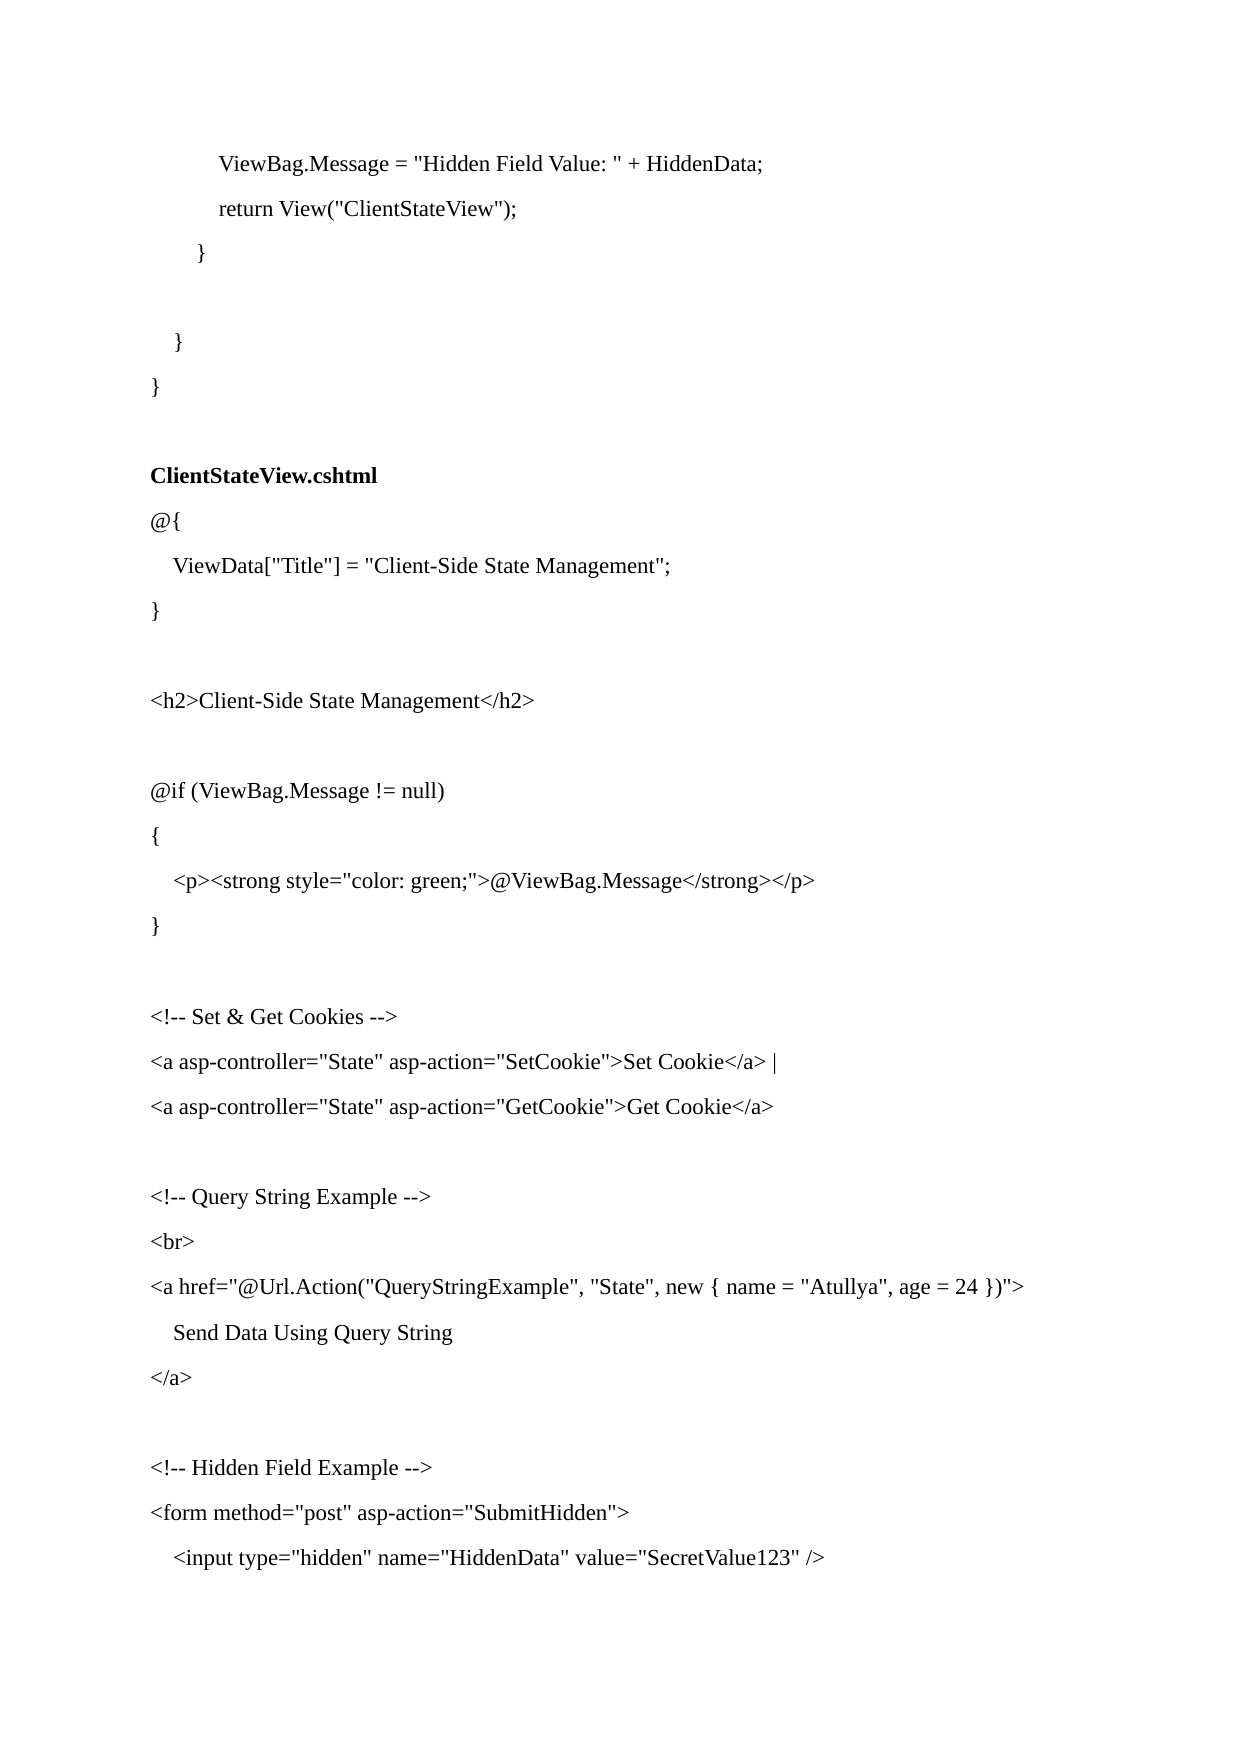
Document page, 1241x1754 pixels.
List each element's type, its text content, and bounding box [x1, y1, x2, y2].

text <a href="@Url.Action("QueryStringExample", "State", new { name = "Atullya", age = 24 })"> [150, 1273, 1090, 1300]
text <a asp-controller="State" asp-action="GetCookie">Get Cookie</a> [150, 1093, 1090, 1119]
text <!-- Set & Get Cookies --> [150, 1003, 1090, 1029]
text ViewData["Title"] = "Client-Side State Management"; [150, 552, 1090, 578]
text } [150, 597, 1090, 623]
text <input type="hidden" name="HiddenData" value="SecretValue123" /> [150, 1544, 1090, 1570]
text <!-- Hidden Field Example --> [150, 1454, 1090, 1480]
text <p><strong style="color: green;">@ViewBag.Message</strong></p> [150, 867, 1090, 894]
text Send Data Using Query String [150, 1318, 1090, 1345]
text <form method="post" asp-action="SubmitHidden"> [150, 1499, 1090, 1525]
text ViewBag.Message = "Hidden Field Value: " + HiddenData; [150, 150, 1090, 176]
text @if (ViewBag.Message != null) [150, 777, 1090, 804]
text <br> [150, 1228, 1090, 1255]
text <a asp-controller="State" asp-action="SetCookie">Set Cookie</a> | [150, 1048, 1090, 1074]
text <h2>Client-Side State Management</h2> [150, 687, 1090, 713]
text </a> [150, 1364, 1090, 1390]
text return View("ClientStateView"); [150, 194, 1090, 221]
text } [150, 328, 1090, 355]
text } [150, 239, 1090, 266]
text ClientStateView.cshtml [150, 462, 1090, 488]
text @{ [150, 507, 1090, 533]
text } [150, 373, 1090, 399]
text { [150, 822, 1090, 849]
text <!-- Query String Example --> [150, 1183, 1090, 1209]
text } [150, 913, 1090, 939]
